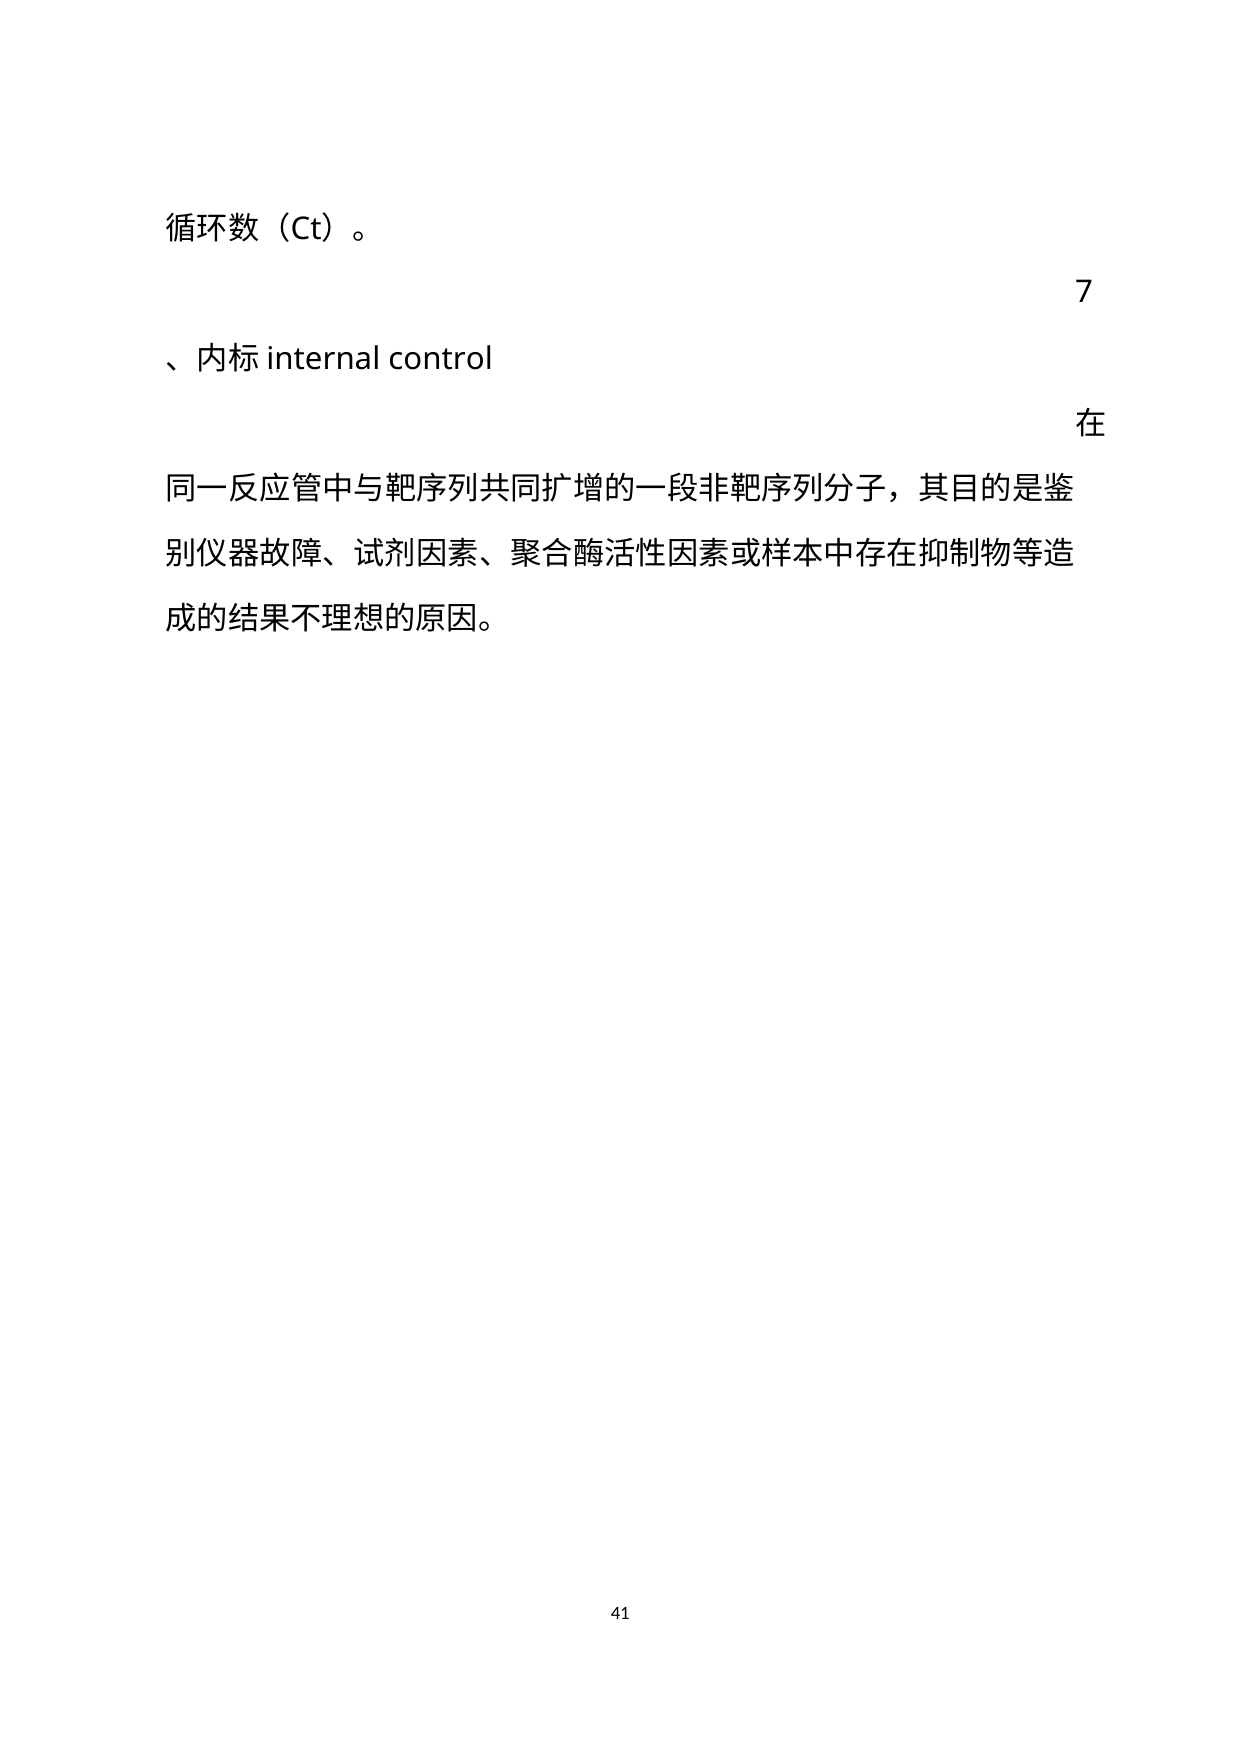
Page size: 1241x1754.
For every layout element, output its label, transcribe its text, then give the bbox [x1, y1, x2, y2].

text 7、内标 internal control [165, 258, 1075, 388]
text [165, 193, 1075, 258]
text 在同一反应管中与靶序列共同扩增的一段非靶序列分子，其目的是鉴别仪器故障、试剂因素、聚合酶活性因素或样本中存在抑制物等造成的结果不理想的原因。 [165, 388, 1075, 648]
